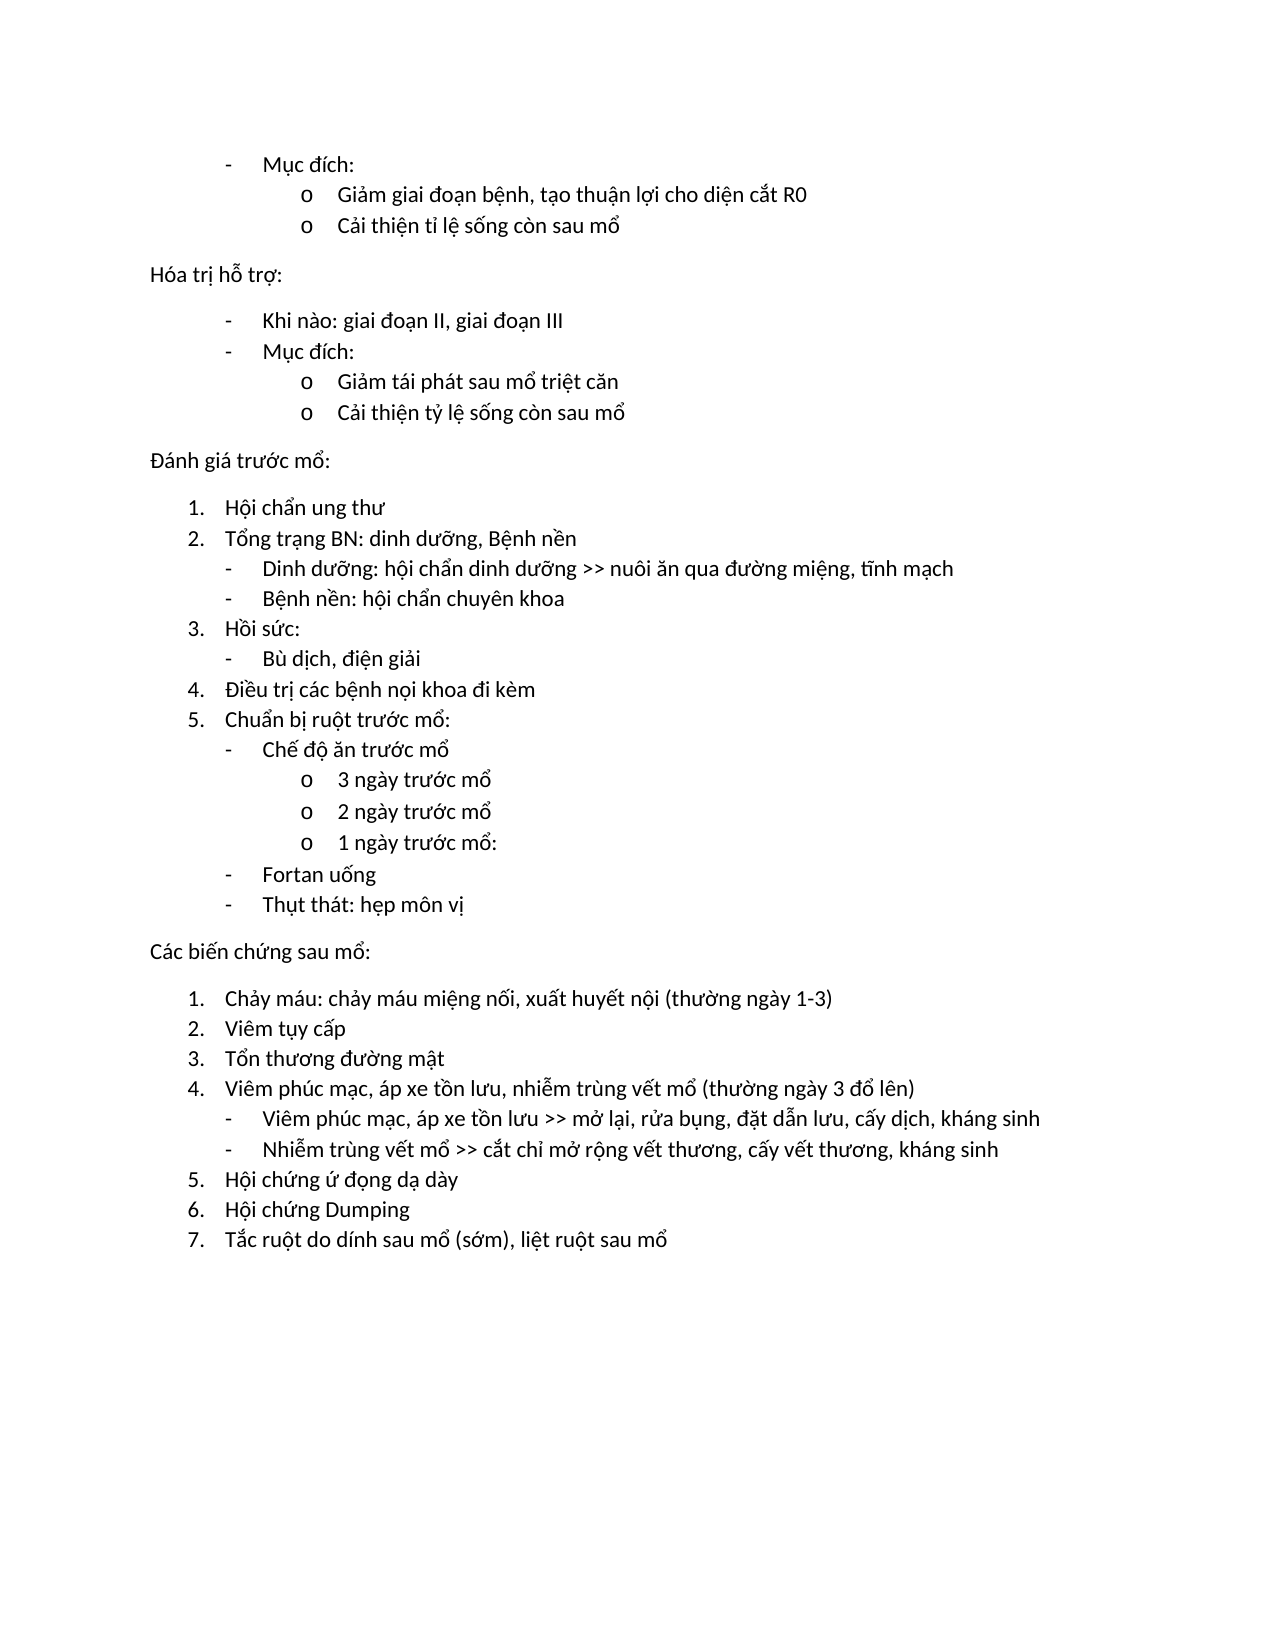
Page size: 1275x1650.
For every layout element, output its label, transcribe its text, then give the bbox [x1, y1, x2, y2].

list Mục đích: [225, 150, 1125, 178]
list Hội chứng Dumping [187, 1195, 1125, 1223]
list Hội chứng ứ đọng dạ dày [187, 1165, 1125, 1193]
list 2 ngày trước mổ [300, 797, 1125, 826]
text Hóa trị hỗ trợ: [150, 260, 1125, 288]
list Bệnh nền: hội chẩn chuyên khoa [225, 584, 1125, 612]
list Bù dịch, điện giải [225, 644, 1125, 673]
list Chảy máu: chảy máu miệng nối, xuất huyết nội (thường ngày 1-3) [187, 984, 1125, 1012]
list 3 ngày trước mổ [300, 765, 1125, 794]
list Thụt thát: hẹp môn vị [225, 890, 1125, 918]
list Mục đích: [225, 337, 1125, 365]
list Tổng trạng BN: dinh dưỡng, Bệnh nền [187, 524, 1125, 552]
list Chế độ ăn trước mổ [225, 735, 1125, 763]
list Khi nào: giai đoạn II, giai đoạn III [225, 307, 1125, 335]
list Giảm giai đoạn bệnh, tạo thuận lợi cho diện cắt R0 [300, 180, 1125, 209]
text Đánh giá trước mổ: [150, 447, 1125, 475]
list Hồi sức: [187, 614, 1125, 642]
text Các biến chứng sau mổ: [150, 937, 1125, 965]
list Hội chẩn ung thư [187, 493, 1125, 522]
list Tổn thương đường mật [187, 1044, 1125, 1072]
list Tắc ruột do dính sau mổ (sớm), liệt ruột sau mổ [187, 1225, 1125, 1253]
list Fortan uống [225, 860, 1125, 888]
list 1 ngày trước mổ: [300, 828, 1125, 857]
list Nhiễm trùng vết mổ >> cắt chỉ mở rộng vết thương, cấy vết thương, kháng sinh [225, 1135, 1125, 1163]
list Chuẩn bị ruột trước mổ: [187, 705, 1125, 733]
list Dinh dưỡng: hội chẩn dinh dưỡng >> nuôi ăn qua đường miệng, tĩnh mạch [225, 554, 1125, 582]
list Điều trị các bệnh nọi khoa đi kèm [187, 675, 1125, 703]
list Cải thiện tỉ lệ sống còn sau mổ [300, 212, 1125, 241]
list Cải thiện tỷ lệ sống còn sau mổ [300, 398, 1125, 428]
list Viêm tụy cấp [187, 1014, 1125, 1042]
list Viêm phúc mạc, áp xe tồn lưu >> mở lại, rửa bụng, đặt dẫn lưu, cấy dịch, kháng sinh [225, 1104, 1125, 1133]
list Giảm tái phát sau mổ triệt căn [300, 367, 1125, 396]
list Viêm phúc mạc, áp xe tồn lưu, nhiễm trùng vết mổ (thường ngày 3 đổ lên) [187, 1074, 1125, 1102]
